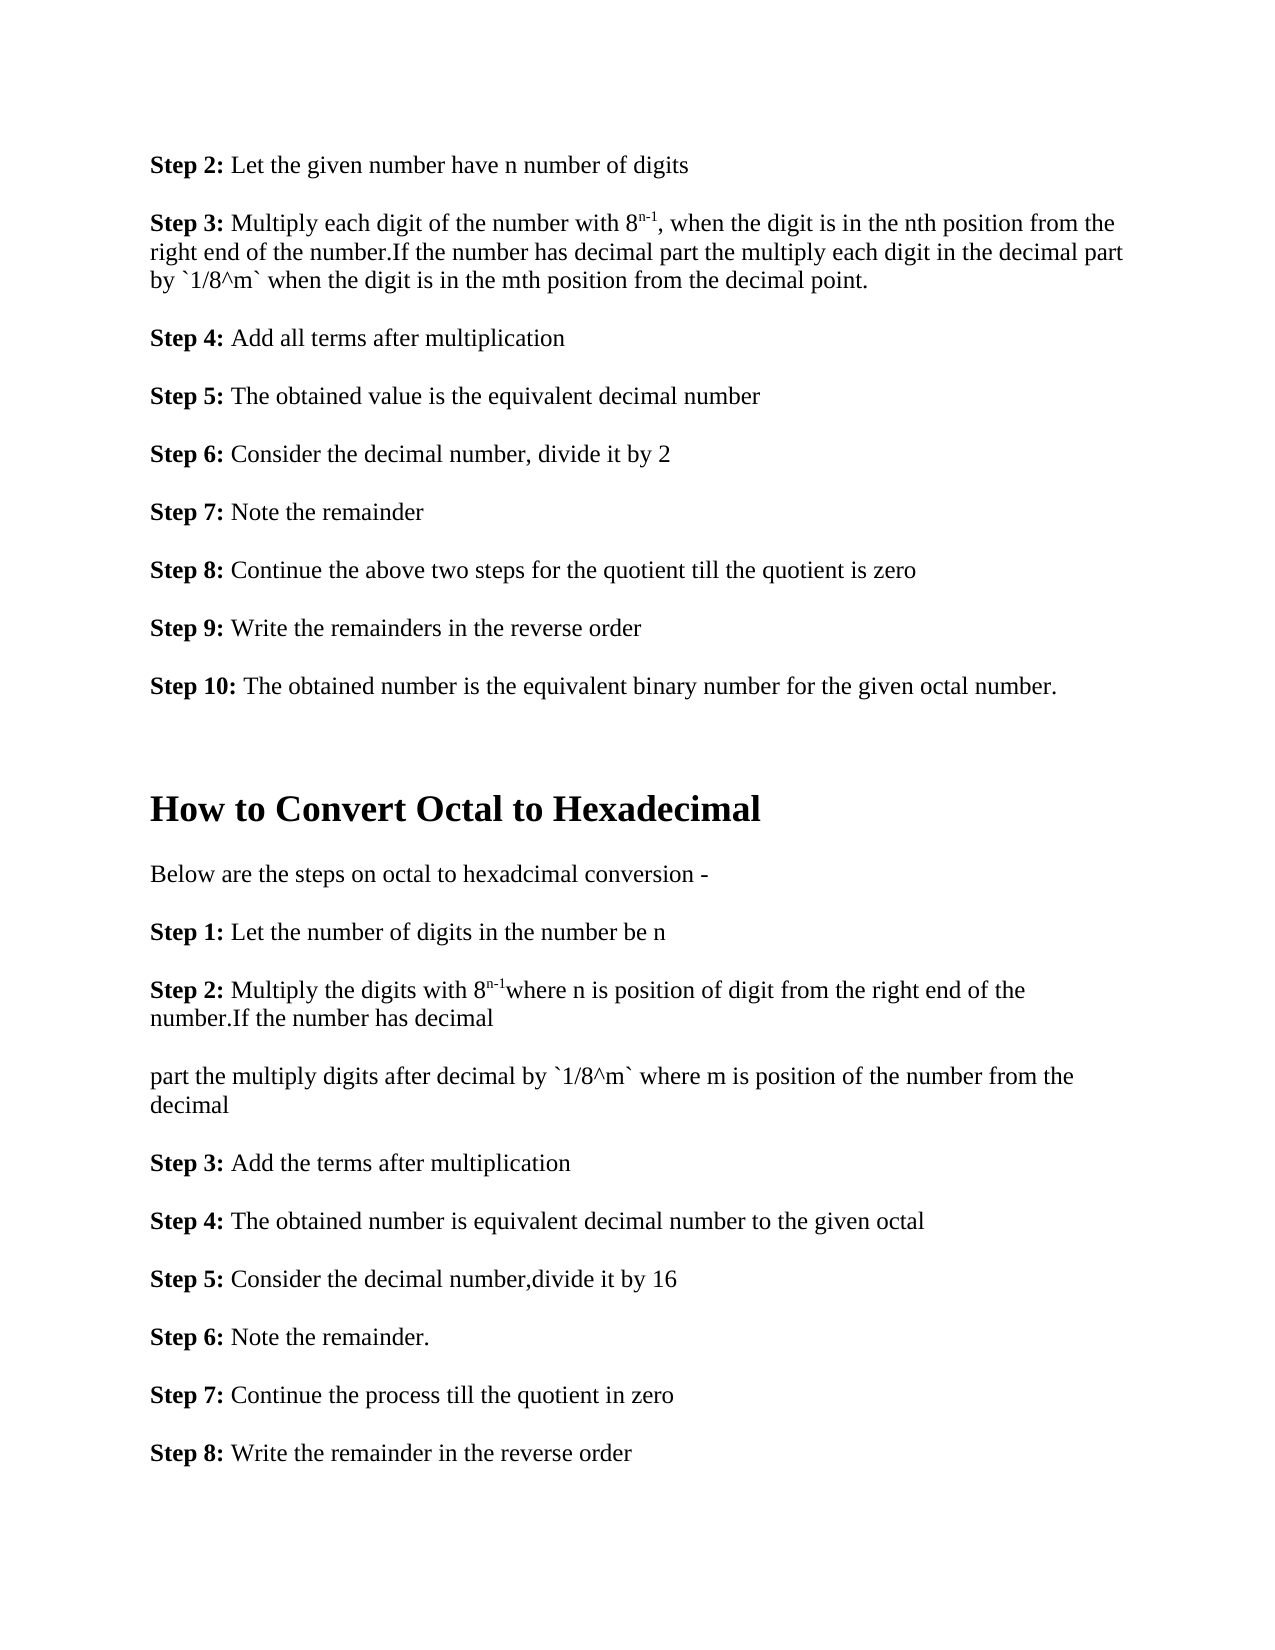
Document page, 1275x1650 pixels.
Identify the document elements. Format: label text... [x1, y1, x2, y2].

text Step 8: Write the remainder in the reverse order [150, 1438, 1125, 1466]
text Step 5: Consider the decimal number,divide it by 16 [150, 1264, 1125, 1293]
text Step 3: Multiply each digit of the number with 8n-1, when the digit is in the nth position from the right end of the number.If the number has decimal part the multiply each digit in the decimal part by `1/8^m` when the digit is in the mth position from the decimal point. [150, 208, 1125, 294]
text Step 1: Let the number of digits in the number be n [150, 917, 1125, 946]
text Step 9: Write the remainders in the reverse order [150, 613, 1125, 642]
text Step 2: Let the given number have n number of digits [150, 150, 1125, 179]
text Step 4: The obtained number is equivalent decimal number to the given octal [150, 1206, 1125, 1235]
text Step 6: Consider the decimal number, divide it by 2 [150, 439, 1125, 468]
subtitle How to Convert Octal to Hexadecimal [150, 787, 1125, 830]
text Step 8: Continue the above two steps for the quotient till the quotient is zero [150, 555, 1125, 584]
text part the multiply digits after decimal by `1/8^m` where m is position of the number from the decimal [150, 1061, 1125, 1119]
text Below are the steps on octal to hexadcimal conversion - [150, 859, 1125, 888]
text Step 4: Add all terms after multiplication [150, 323, 1125, 352]
text Step 6: Note the remainder. [150, 1322, 1125, 1351]
text Step 2: Multiply the digits with 8n-1where n is position of digit from the right end of the number.If the number has decimal [150, 975, 1125, 1032]
text Step 3: Add the terms after multiplication [150, 1148, 1125, 1177]
text Step 7: Note the remainder [150, 497, 1125, 526]
text Step 5: The obtained value is the equivalent decimal number [150, 381, 1125, 410]
text Step 7: Continue the process till the quotient in zero [150, 1380, 1125, 1408]
text Step 10: The obtained number is the equivalent binary number for the given octal number. [150, 671, 1125, 699]
